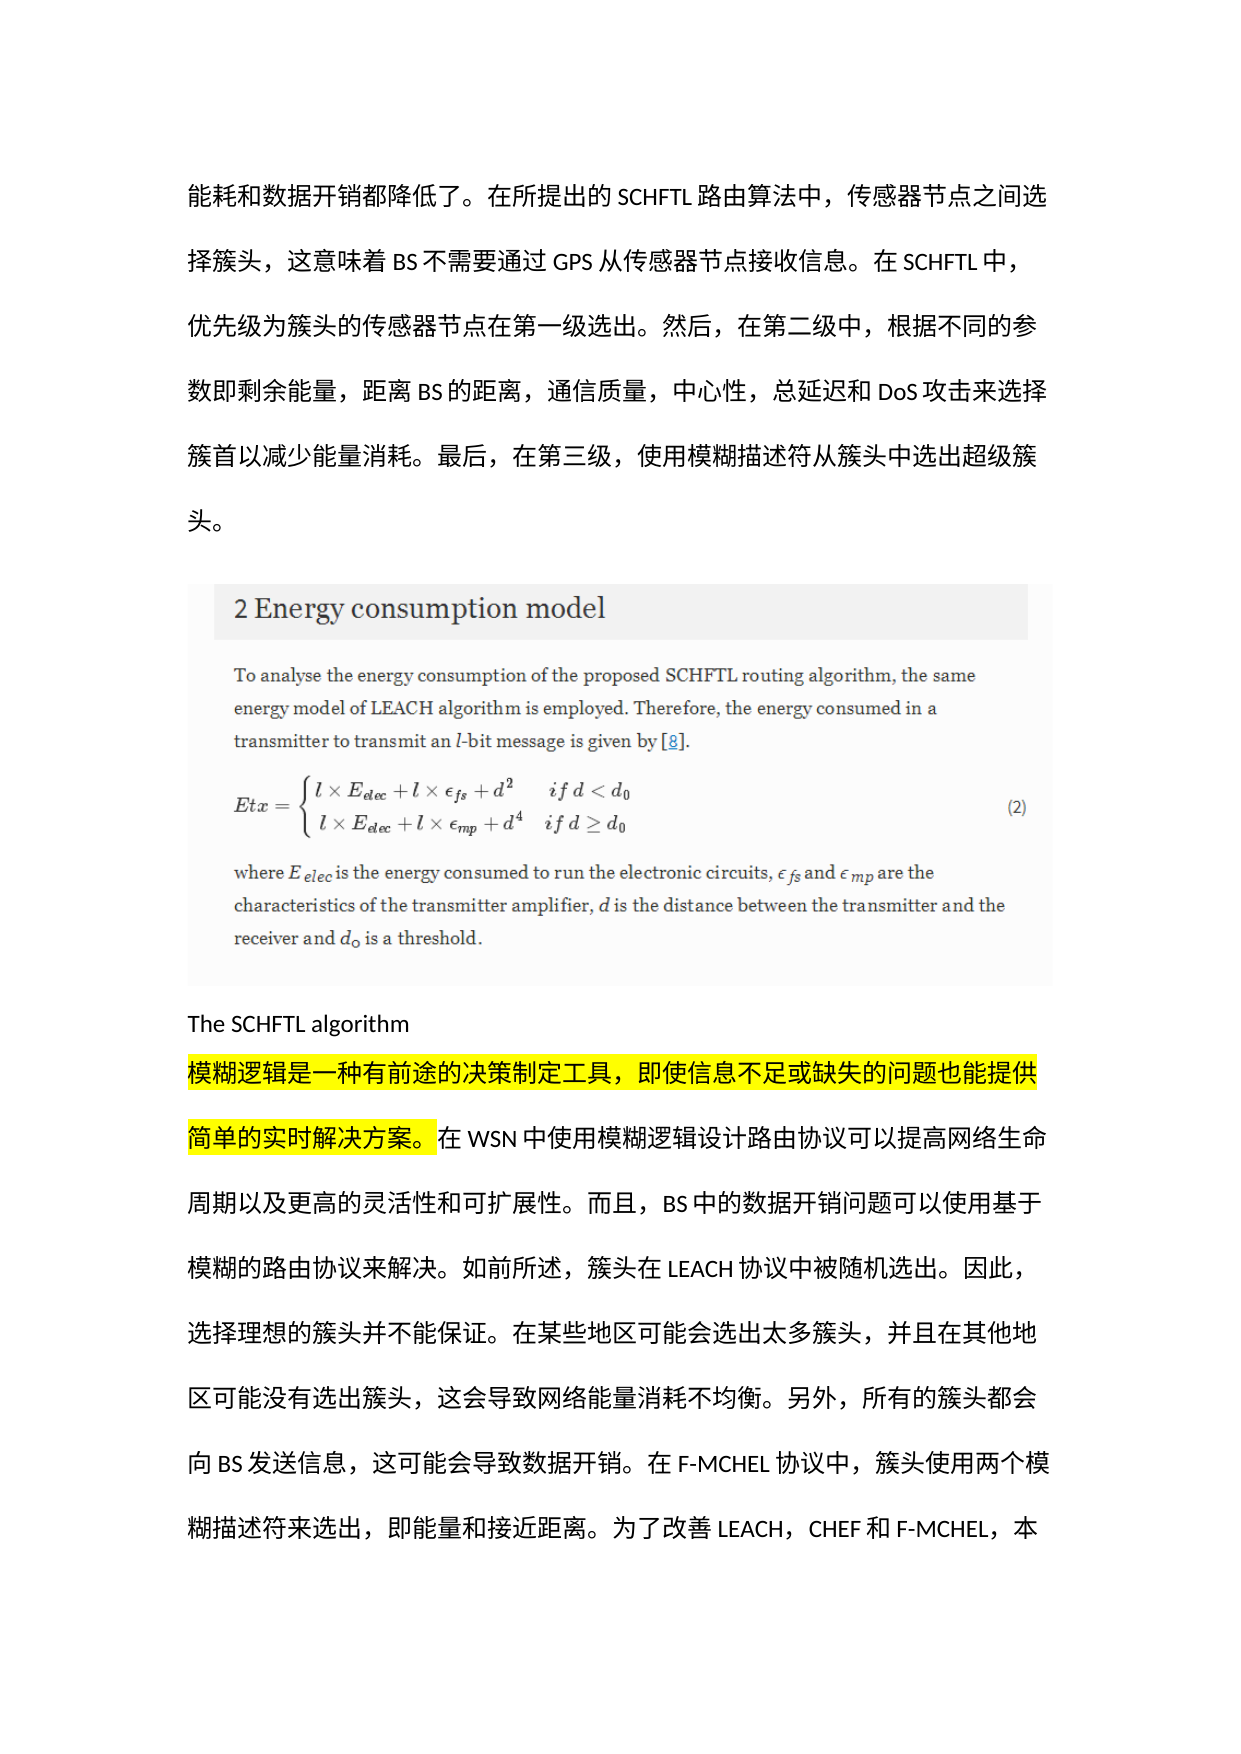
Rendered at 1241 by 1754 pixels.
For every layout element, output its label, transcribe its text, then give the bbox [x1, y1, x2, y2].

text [187, 1039, 1053, 1559]
picture [187, 584, 1053, 986]
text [187, 162, 1053, 552]
text The SCHFTL algorithm [187, 1007, 1053, 1039]
